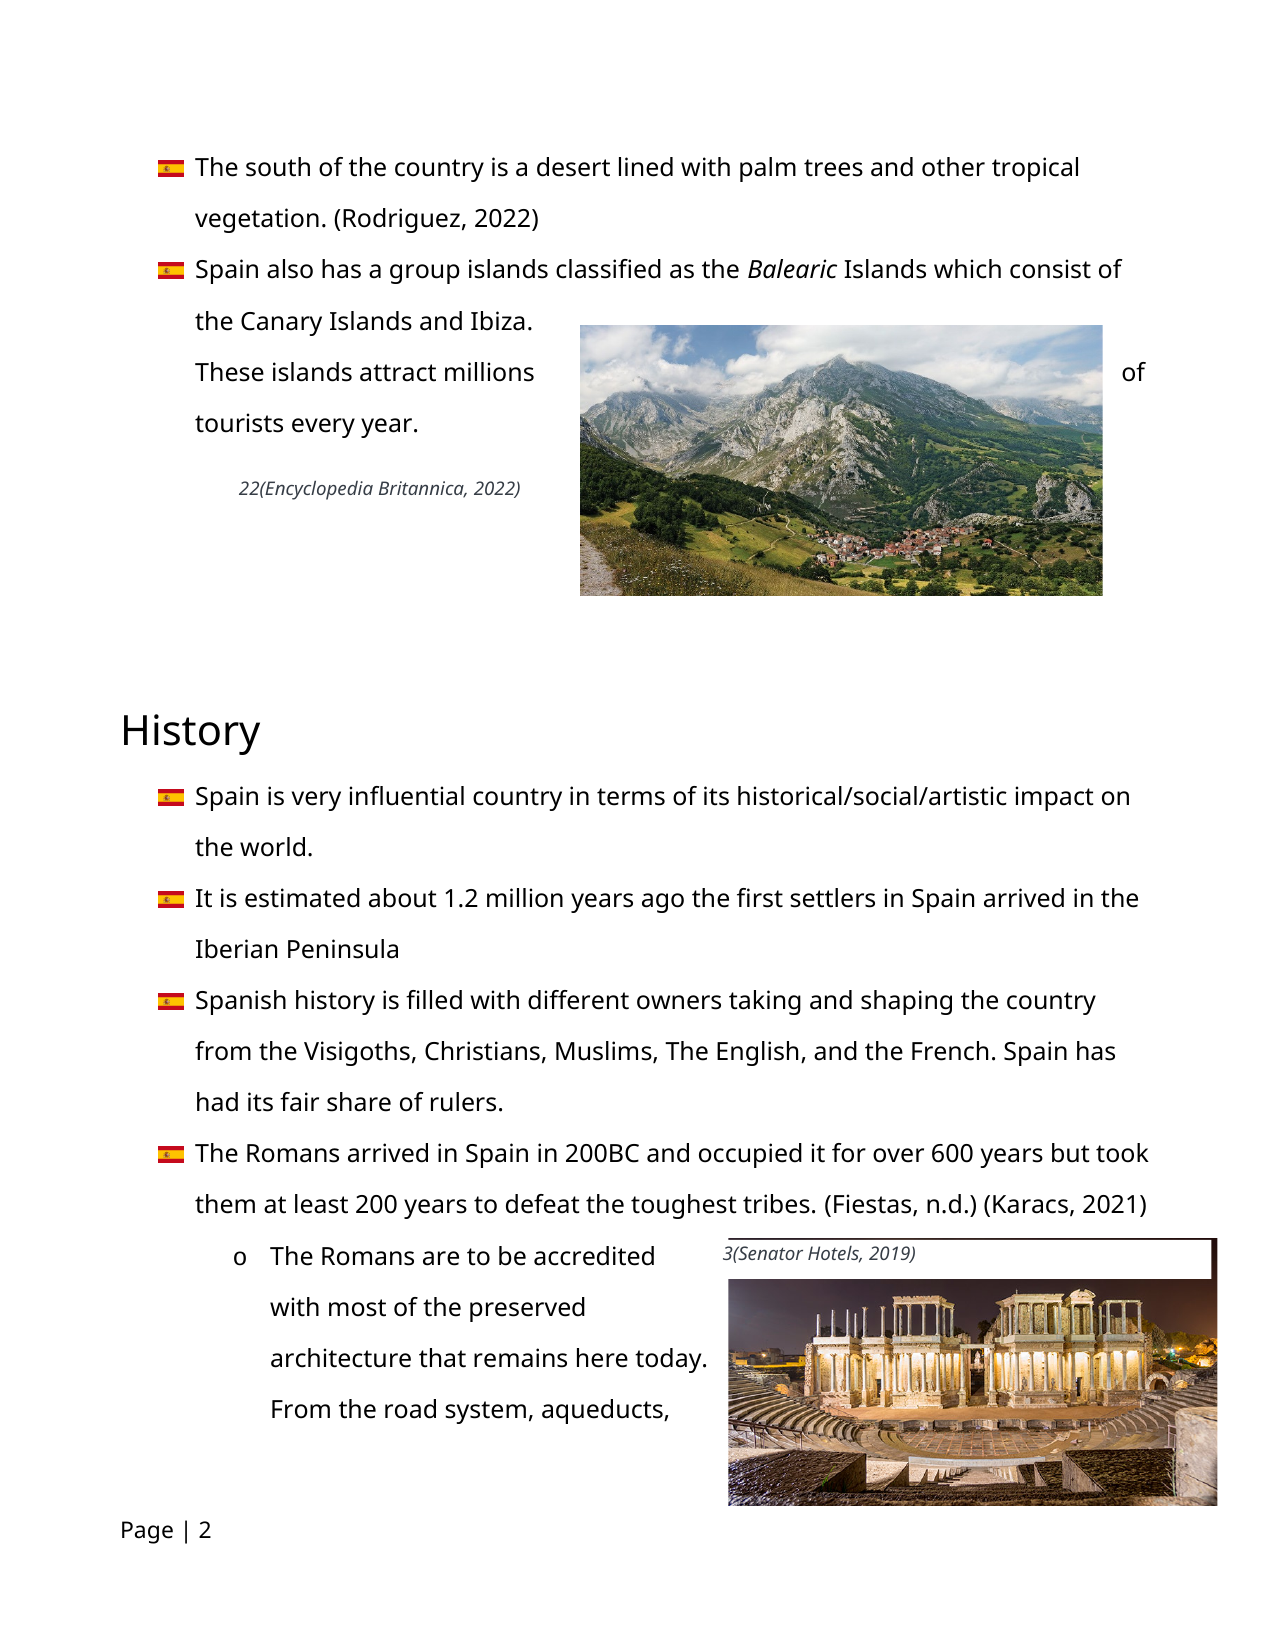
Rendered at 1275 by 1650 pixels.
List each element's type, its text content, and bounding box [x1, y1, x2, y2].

list Spain also has a group islands classified as the Balearic Islands which consist of the Canary Islands and Ibiza. These islands attract millions of tourists every year. [157, 252, 1155, 439]
text History [120, 701, 1155, 758]
list The Romans arrived in Spain in 200BC and occupied it for over 600 years but took them at least 200 years to defeat the toughest tribes. [157, 1136, 1155, 1221]
picture [158, 993, 184, 1010]
list The south of the country is a desert lined with palm trees and other tropical vegetation. [157, 150, 1155, 235]
list Spain is very influential country in terms of its historical/social/artistic impact on the world. [157, 779, 1155, 864]
list Spanish history is filled with different owners taking and shaping the country from the Visigoths, Christians, Muslims, The English, and the French. Spain has had its fair share of rulers. [157, 983, 1155, 1119]
picture [728, 1238, 1218, 1506]
picture [158, 160, 184, 177]
picture [580, 325, 1103, 596]
picture [158, 262, 184, 279]
picture [158, 1146, 184, 1163]
picture [158, 789, 184, 806]
list It is estimated about 1.2 million years ago the first settlers in Spain arrived in the Iberian Peninsula [157, 881, 1155, 966]
picture [158, 891, 184, 908]
